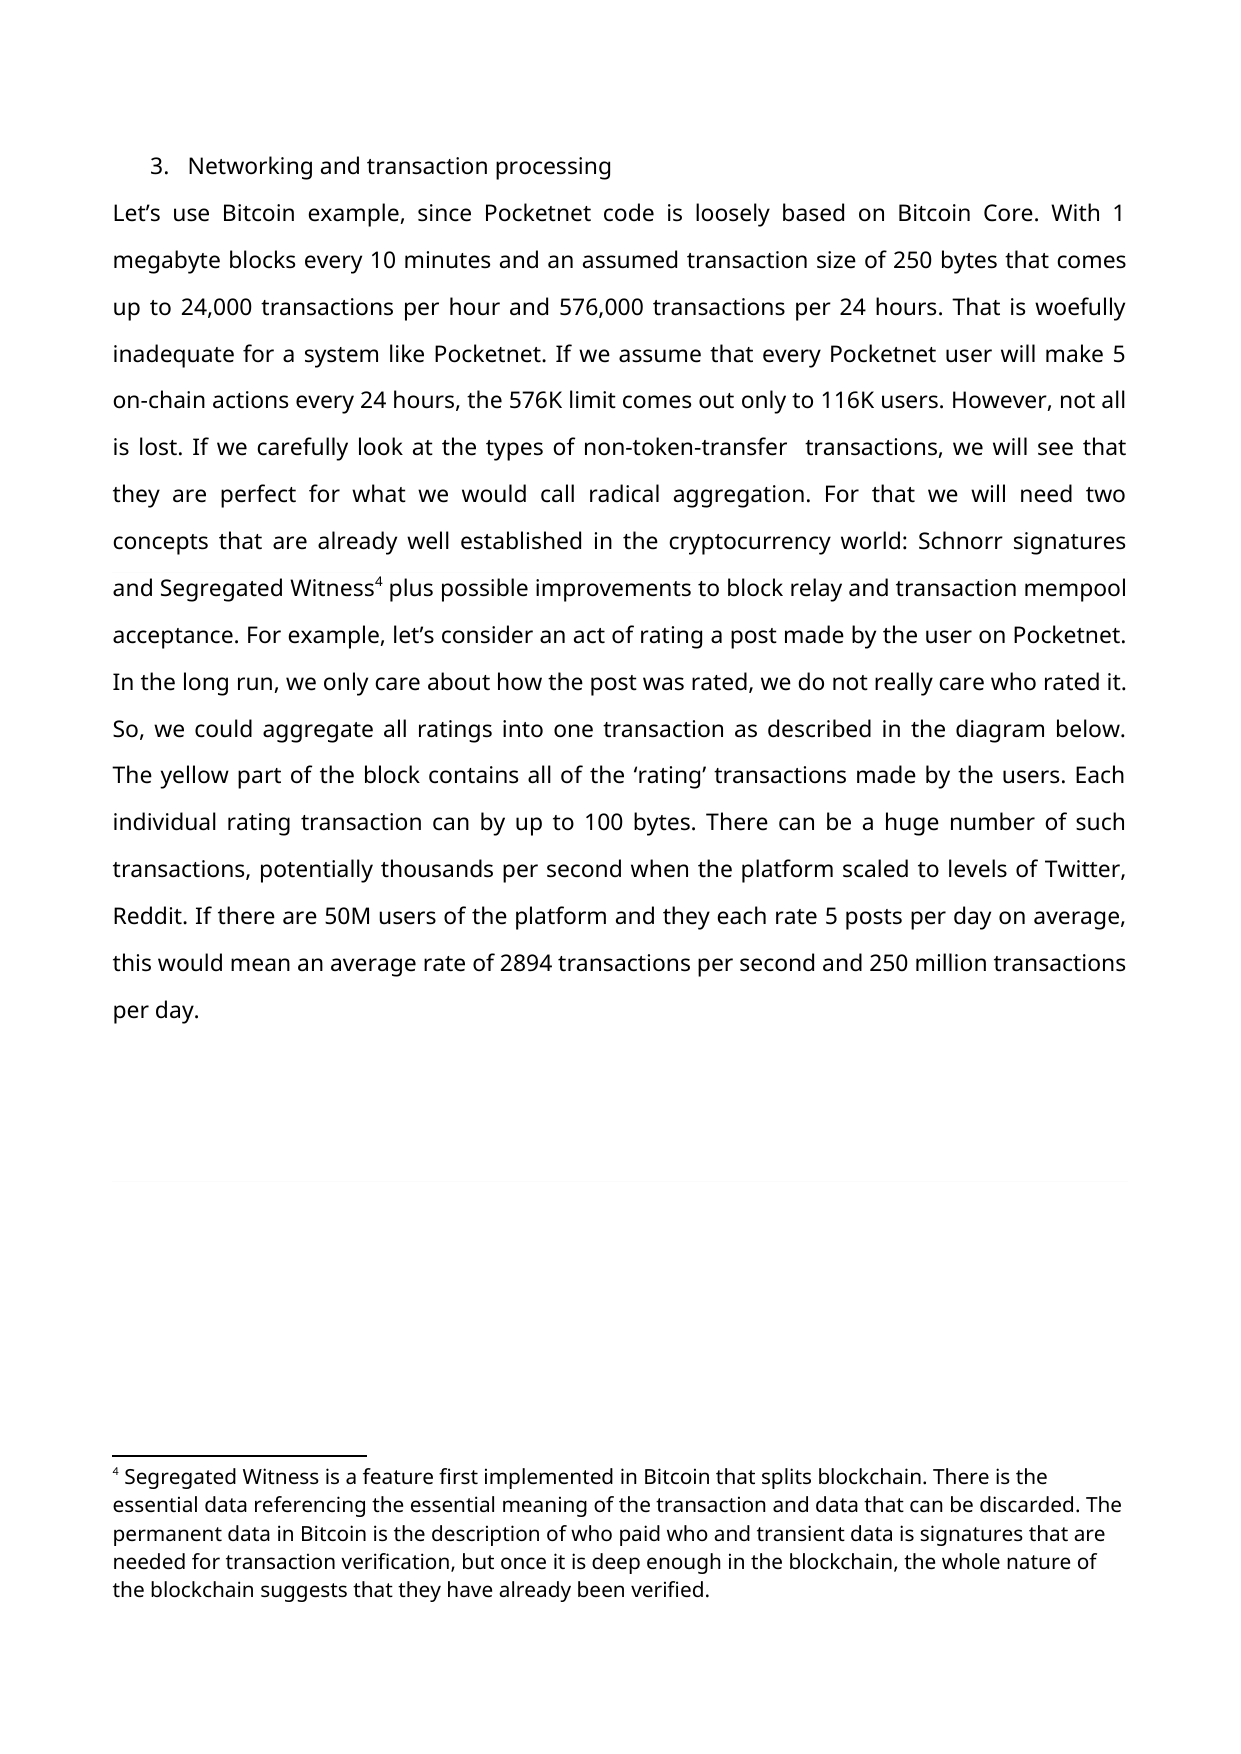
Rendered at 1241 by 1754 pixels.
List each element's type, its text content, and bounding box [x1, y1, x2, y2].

list Networking and transaction processing [150, 150, 1128, 181]
text Let’s use Bitcoin example, since Pocketnet code is loosely based on Bitcoin Core. With 1 megabyte blocks every 10 minutes and an assumed transaction size of 250 bytes that comes up to 24,000 transactions per hour and 576,000 transactions per 24 hours. That is woefully inadequate for a system like Pocketnet. If we assume that every Pocketnet user will make 5 on-chain actions every 24 hours, the 576K limit comes out only to 116K users. However, not all is lost. If we carefully look at the types of non-token-transfer transactions, we will see that they are perfect for what we would call radical aggregation. For that we will need two concepts that are already well established in the cryptocurrency world: Schnorr signatures and Segregated Witness plus possible improvements to block relay and transaction mempool acceptance. For example, let’s consider an act of rating a post made by the user on Pocketnet. In the long run, we only care about how the post was rated, we do not really care who rated it. So, we could aggregate all ratings into one transaction as described in the diagram below. The yellow part of the block contains all of the ‘rating’ transactions made by the users. Each individual rating transaction can by up to 100 bytes. There can be a huge number of such transactions, potentially thousands per second when the platform scaled to levels of Twitter, Reddit. If there are 50M users of the platform and they each rate 5 posts per day on average, this would mean an average rate of 2894 transactions per second and 250 million transactions per day. [112, 197, 1128, 1025]
